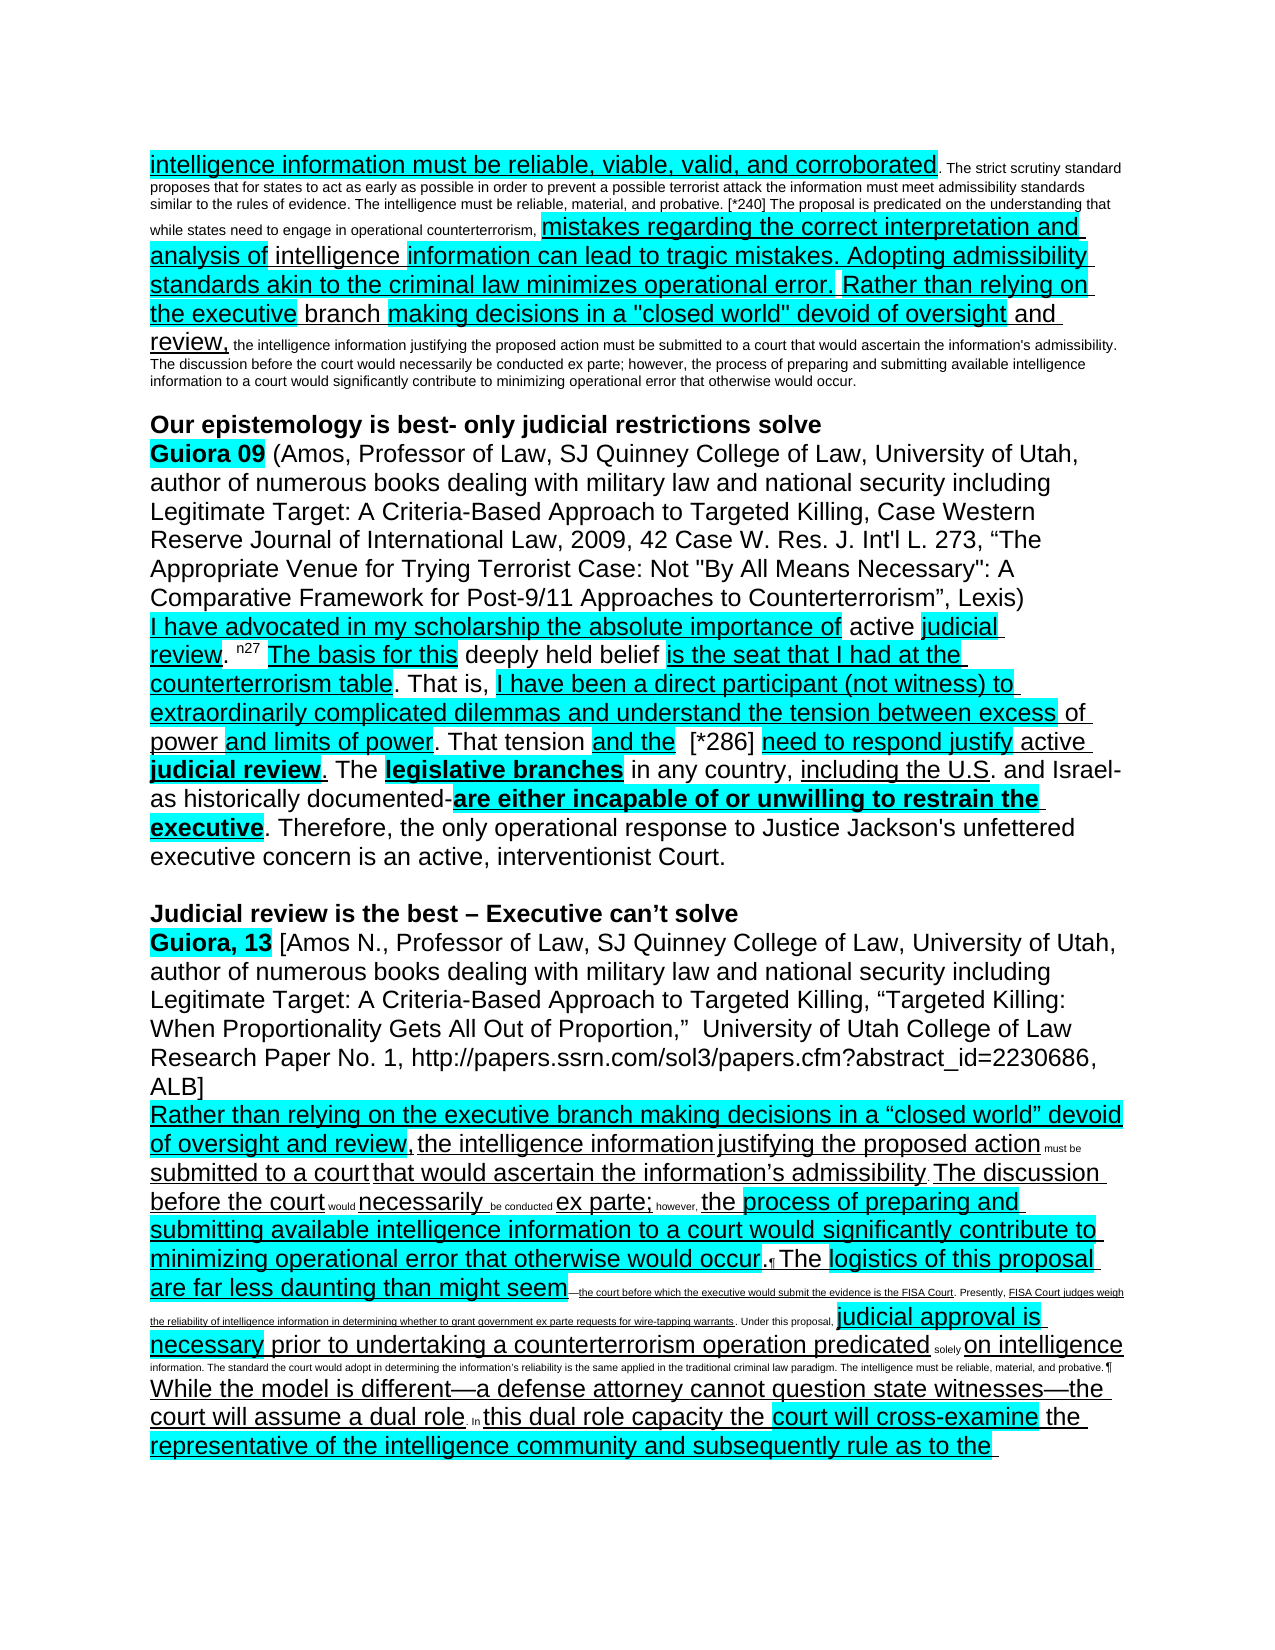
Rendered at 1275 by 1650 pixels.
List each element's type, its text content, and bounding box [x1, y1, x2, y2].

text I have advocated in my scholarship the absolute importance of active judicial review. n27 The basis for this deeply held belief is the seat that I had at the counterterrorism table. That is, I have been a direct participant (not witness) to extraordinarily complicated dilemmas and understand the tension between excess of power and limits of power. That tension and the [*286] need to respond justify active judicial review. The legislative branches in any country, including the U.S. and Israel-as historically documented-are either incapable of or unwilling to restrain the executive. Therefore, the only operational response to Justice Jackson's unfettered executive concern is an active, interventionist Court. [150, 612, 1125, 870]
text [150, 1100, 1125, 1460]
text Our epistemology is best- only judicial restrictions solve [150, 410, 1125, 439]
text Guiora, 13 [Amos N., Professor of Law, SJ Quinney College of Law, University of Utah, author of numerous books dealing with military law and national security including Legitimate Target: A Criteria-Based Approach to Targeted Killing, “Targeted Killing: When Proportionality Gets All Out of Proportion,” University of Utah College of Law Research Paper No. 1, http://papers.ssrn.com/sol3/papers.cfm?abstract_id=2230686, ALB] [150, 928, 1125, 1100]
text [150, 150, 1125, 389]
text Guiora 09 (Amos, Professor of Law, SJ Quinney College of Law, University of Utah, author of numerous books dealing with military law and national security including Legitimate Target: A Criteria-Based Approach to Targeted Killing, Case Western Reserve Journal of International Law, 2009, 42 Case W. Res. J. Int'l L. 273, “The Appropriate Venue for Trying Terrorist Case: Not "By All Means Necessary": A Comparative Framework for Post-9/11 Approaches to Counterterrorism”, Lexis) [150, 439, 1125, 612]
text Judicial review is the best – Executive can’t solve [150, 899, 1125, 928]
